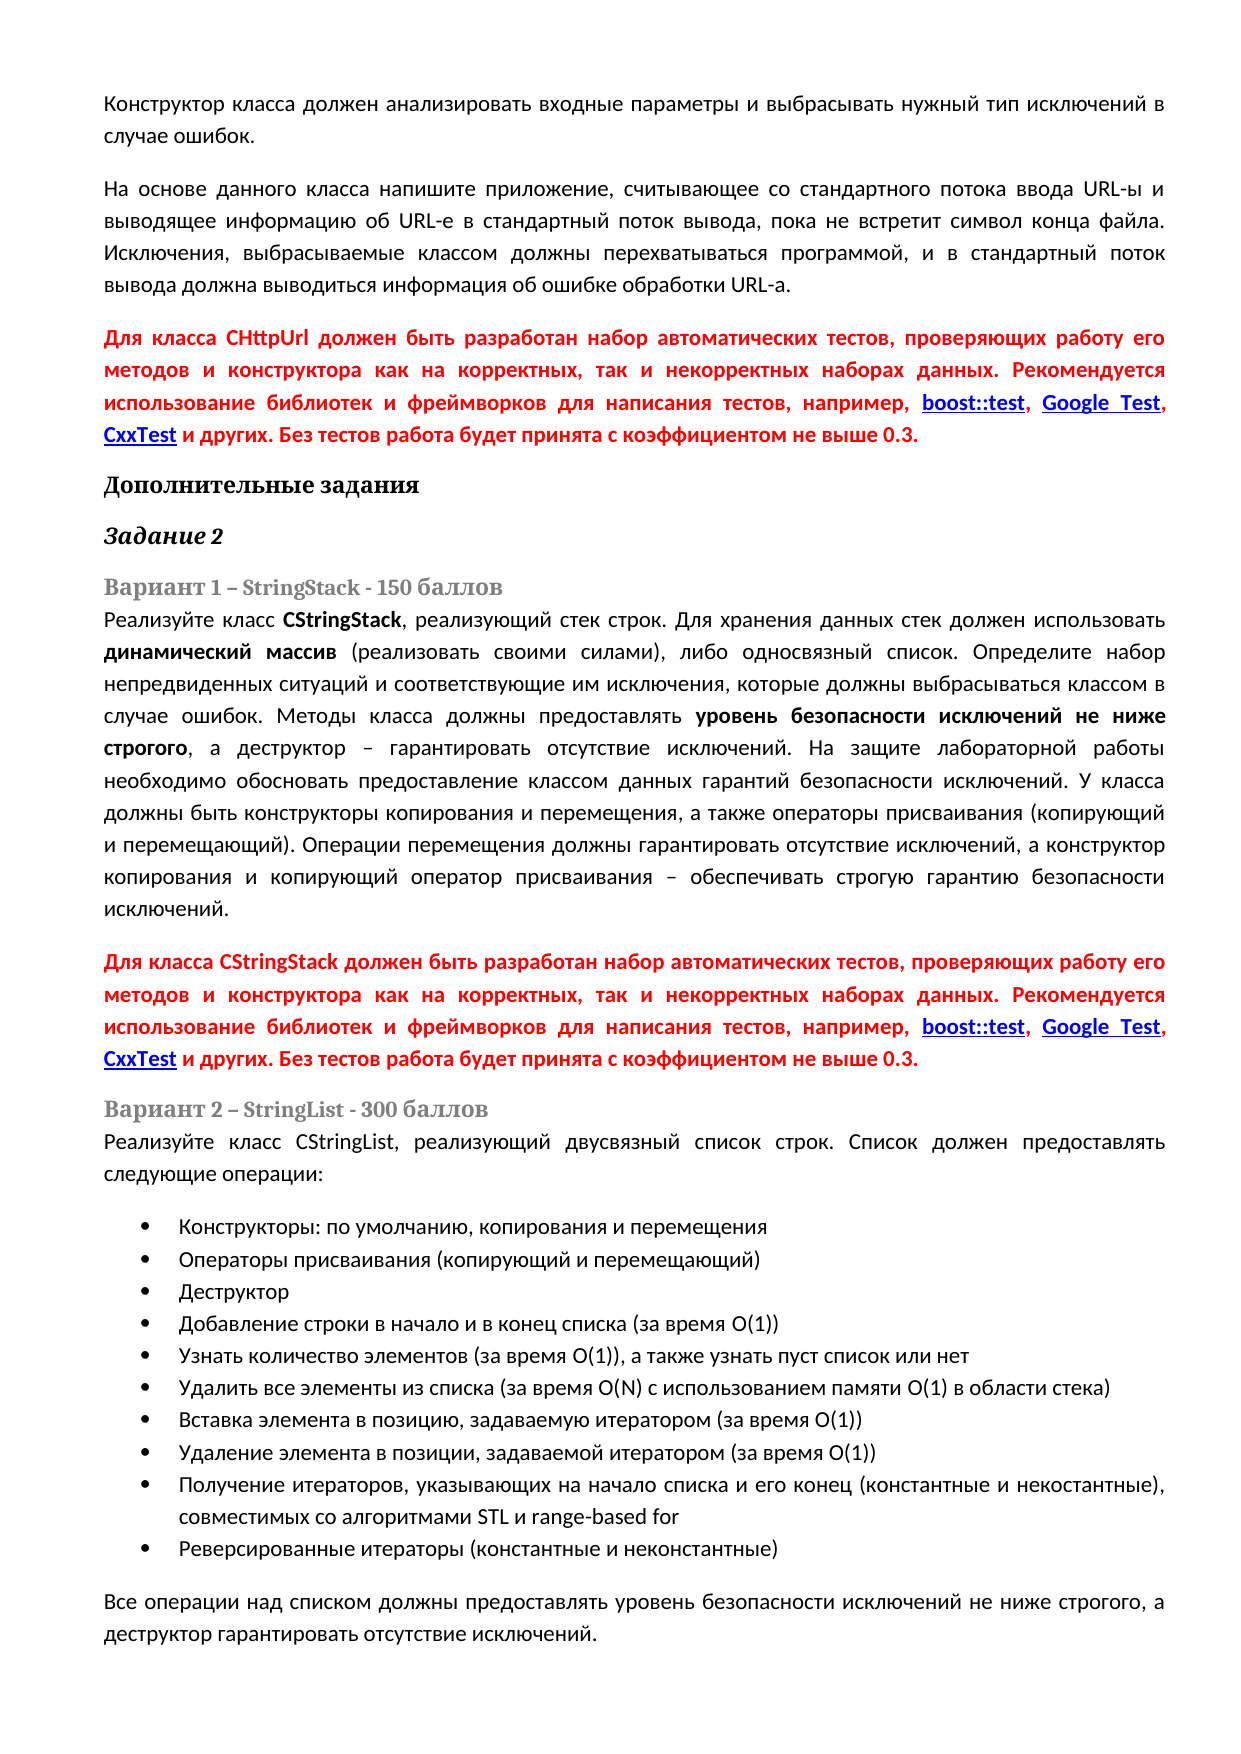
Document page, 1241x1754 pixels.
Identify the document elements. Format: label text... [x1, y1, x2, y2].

subtitle Дополнительные задания [103, 473, 1167, 499]
subtitle Задание 2 [103, 523, 1167, 550]
list Операторы присваивания (копирующий и перемещающий) [141, 1245, 1167, 1273]
list Деструктор [141, 1277, 1167, 1305]
text На основе данного класса напишите приложение, считывающее со стандартного потока ввода URL-ы и выводящее информацию об URL-е в стандартный поток вывода, пока не встретит символ конца файла. Исключения, выбрасываемые классом должны перехватываться программой, и в стандартный поток вывода должна выводиться информация об ошибке обработки URL-а. [103, 174, 1167, 298]
text Реализуйте класс CStringList, реализующий двусвязный список строк. Список должен предоставлять следующие операции: [103, 1127, 1167, 1187]
list Удаление элемента в позиции, задаваемой итератором (за время О(1)) [141, 1438, 1167, 1466]
text Для класса CStringStack должен быть разработан набор автоматических тестов, проверяющих работу его методов и конструктора как на корректных, так и некорректных наборах данных. Рекомендуется использование библиотек и фреймворков для написания тестов, например, boost::test, Google Test, CxxTest и других. Без тестов работа будет принята с коэффициентом не выше 0.3. [103, 947, 1167, 1072]
list Удалить все элементы из списка (за время О(N) с использованием памяти O(1) в области стека) [141, 1373, 1167, 1401]
list Получение итераторов, указывающих на начало списка и его конец (константные и некостантные), совместимых со алгоритмами STL и range-based for [141, 1470, 1167, 1530]
list Узнать количество элементов (за время O(1)), а также узнать пуст список или нет [141, 1341, 1167, 1369]
list Вставка элемента в позицию, задаваемую итератором (за время О(1)) [141, 1406, 1167, 1434]
list Конструкторы: по умолчанию, копирования и перемещения [141, 1212, 1167, 1241]
subtitle Вариант 1 – StringStack - 150 баллов [103, 574, 1167, 601]
list Реверсированные итераторы (константные и неконстантные) [141, 1534, 1167, 1562]
text Конструктор класса должен анализировать входные параметры и выбрасывать нужный тип исключений в случае ошибок. [103, 89, 1167, 149]
text Для класса CHttpUrl должен быть разработан набор автоматических тестов, проверяющих работу его методов и конструктора как на корректных, так и некорректных наборах данных. Рекомендуется использование библиотек и фреймворков для написания тестов, например, boost::test, Google Test, CxxTest и других. Без тестов работа будет принята с коэффициентом не выше 0.3. [103, 323, 1167, 448]
text Все операции над списком должны предоставлять уровень безопасности исключений не ниже строгого, а деструктор гарантировать отсутствие исключений. [103, 1587, 1167, 1648]
list Добавление строки в начало и в конец списка (за время O(1)) [141, 1309, 1167, 1337]
subtitle Вариант 2 – StringList - 300 баллов [103, 1097, 1167, 1123]
text Реализуйте класс CStringStack, реализующий стек строк. Для хранения данных стек должен использовать динамический массив (реализовать своими силами), либо односвязный список. Определите набор непредвиденных ситуаций и соответствующие им исключения, которые должны выбрасываться классом в случае ошибок. Методы класса должны предоставлять уровень безопасности исключений не ниже строгого, а деструктор – гарантировать отсутствие исключений. На защите лабораторной работы необходимо обосновать предоставление классом данных гарантий безопасности исключений. У класса должны быть конструкторы копирования и перемещения, а также операторы присваивания (копирующий и перемещающий). Операции перемещения должны гарантировать отсутствие исключений, а конструктор копирования и копирующий оператор присваивания – обеспечивать строгую гарантию безопасности исключений. [103, 605, 1167, 922]
